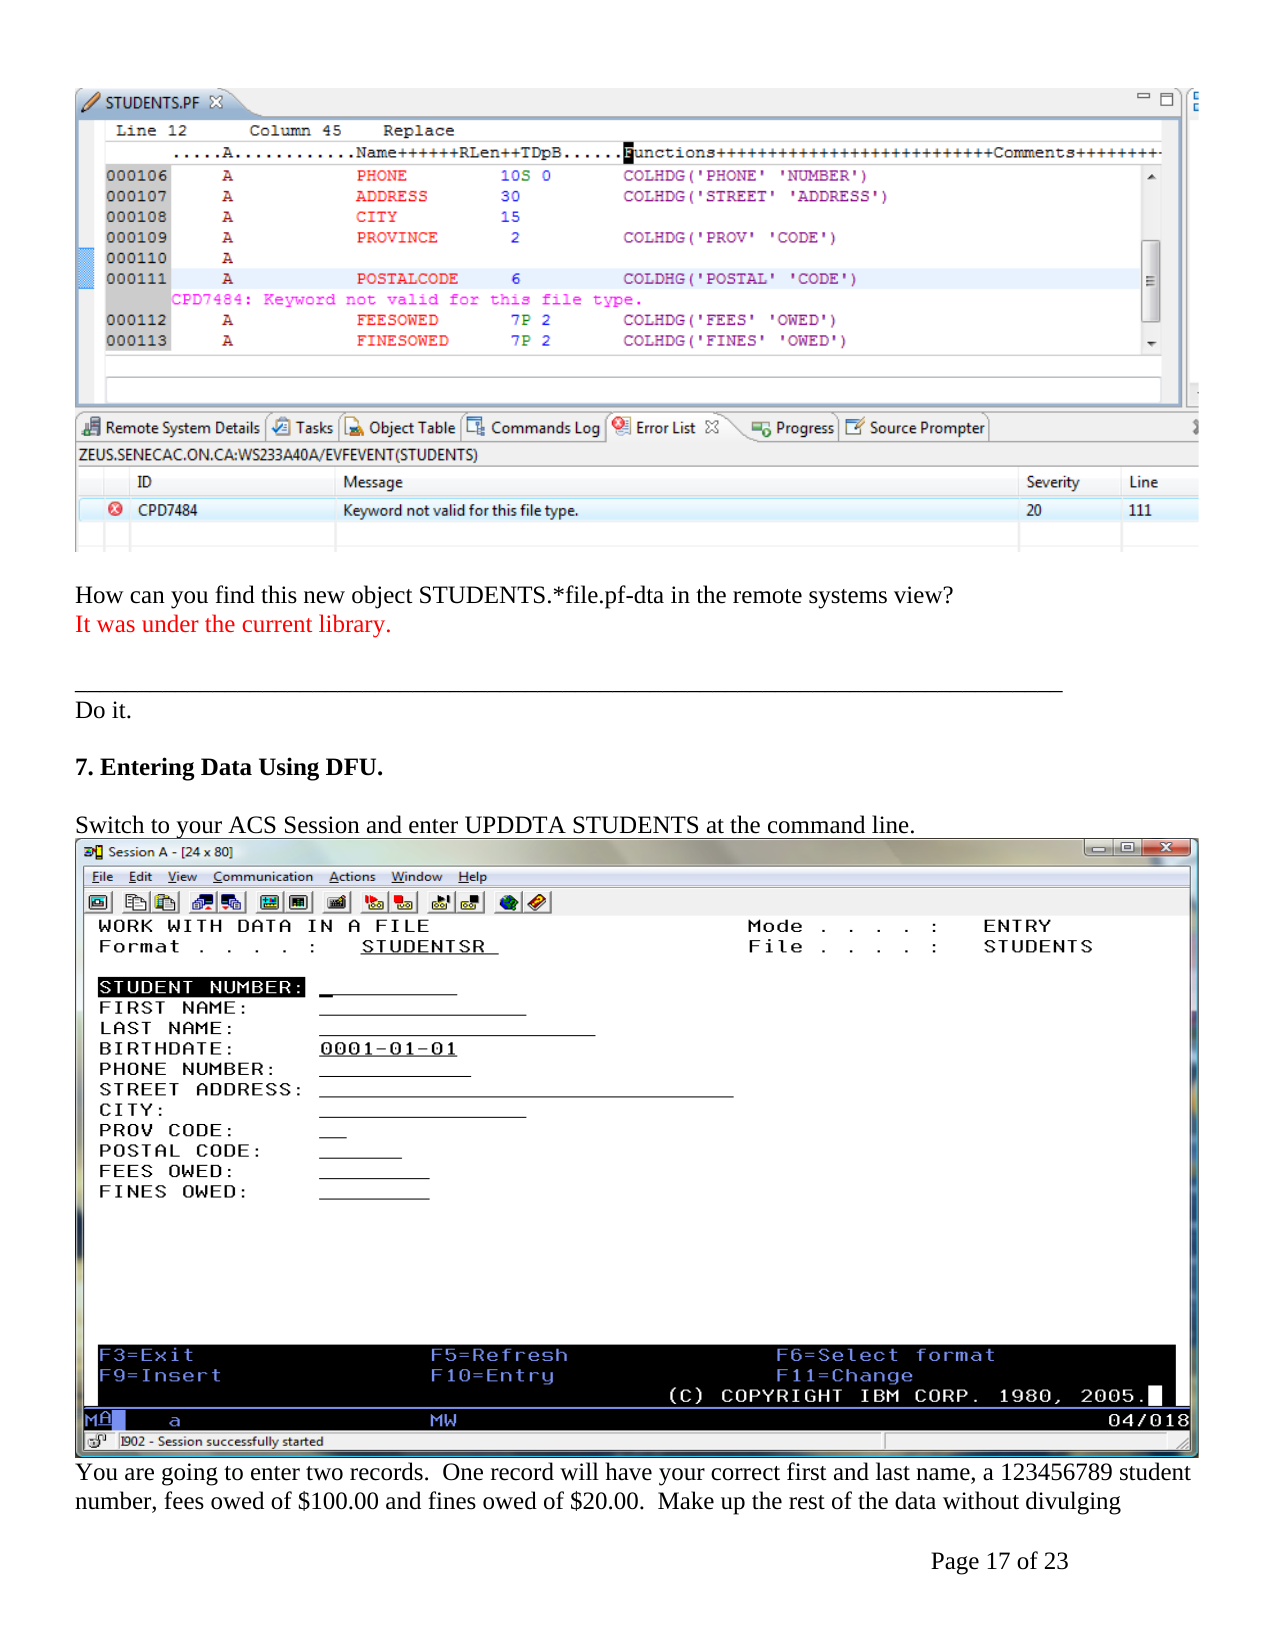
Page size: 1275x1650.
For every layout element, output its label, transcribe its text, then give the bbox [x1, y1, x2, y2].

text Switch to your ACS Session and enter UPDDTA STUDENTS at the command line. [75, 810, 1200, 839]
text How can you find this new object STUDENTS.*file.pf-dta in the remote systems view? [75, 580, 1200, 609]
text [75, 1457, 1200, 1515]
picture [75, 88, 1199, 552]
picture [75, 838, 1199, 1458]
text Do it. [75, 695, 1200, 724]
text _______________________________________________________________________________ [75, 666, 1200, 695]
text 7. Entering Data Using DFU. [75, 752, 1200, 781]
text It was under the current library. [75, 609, 1200, 637]
